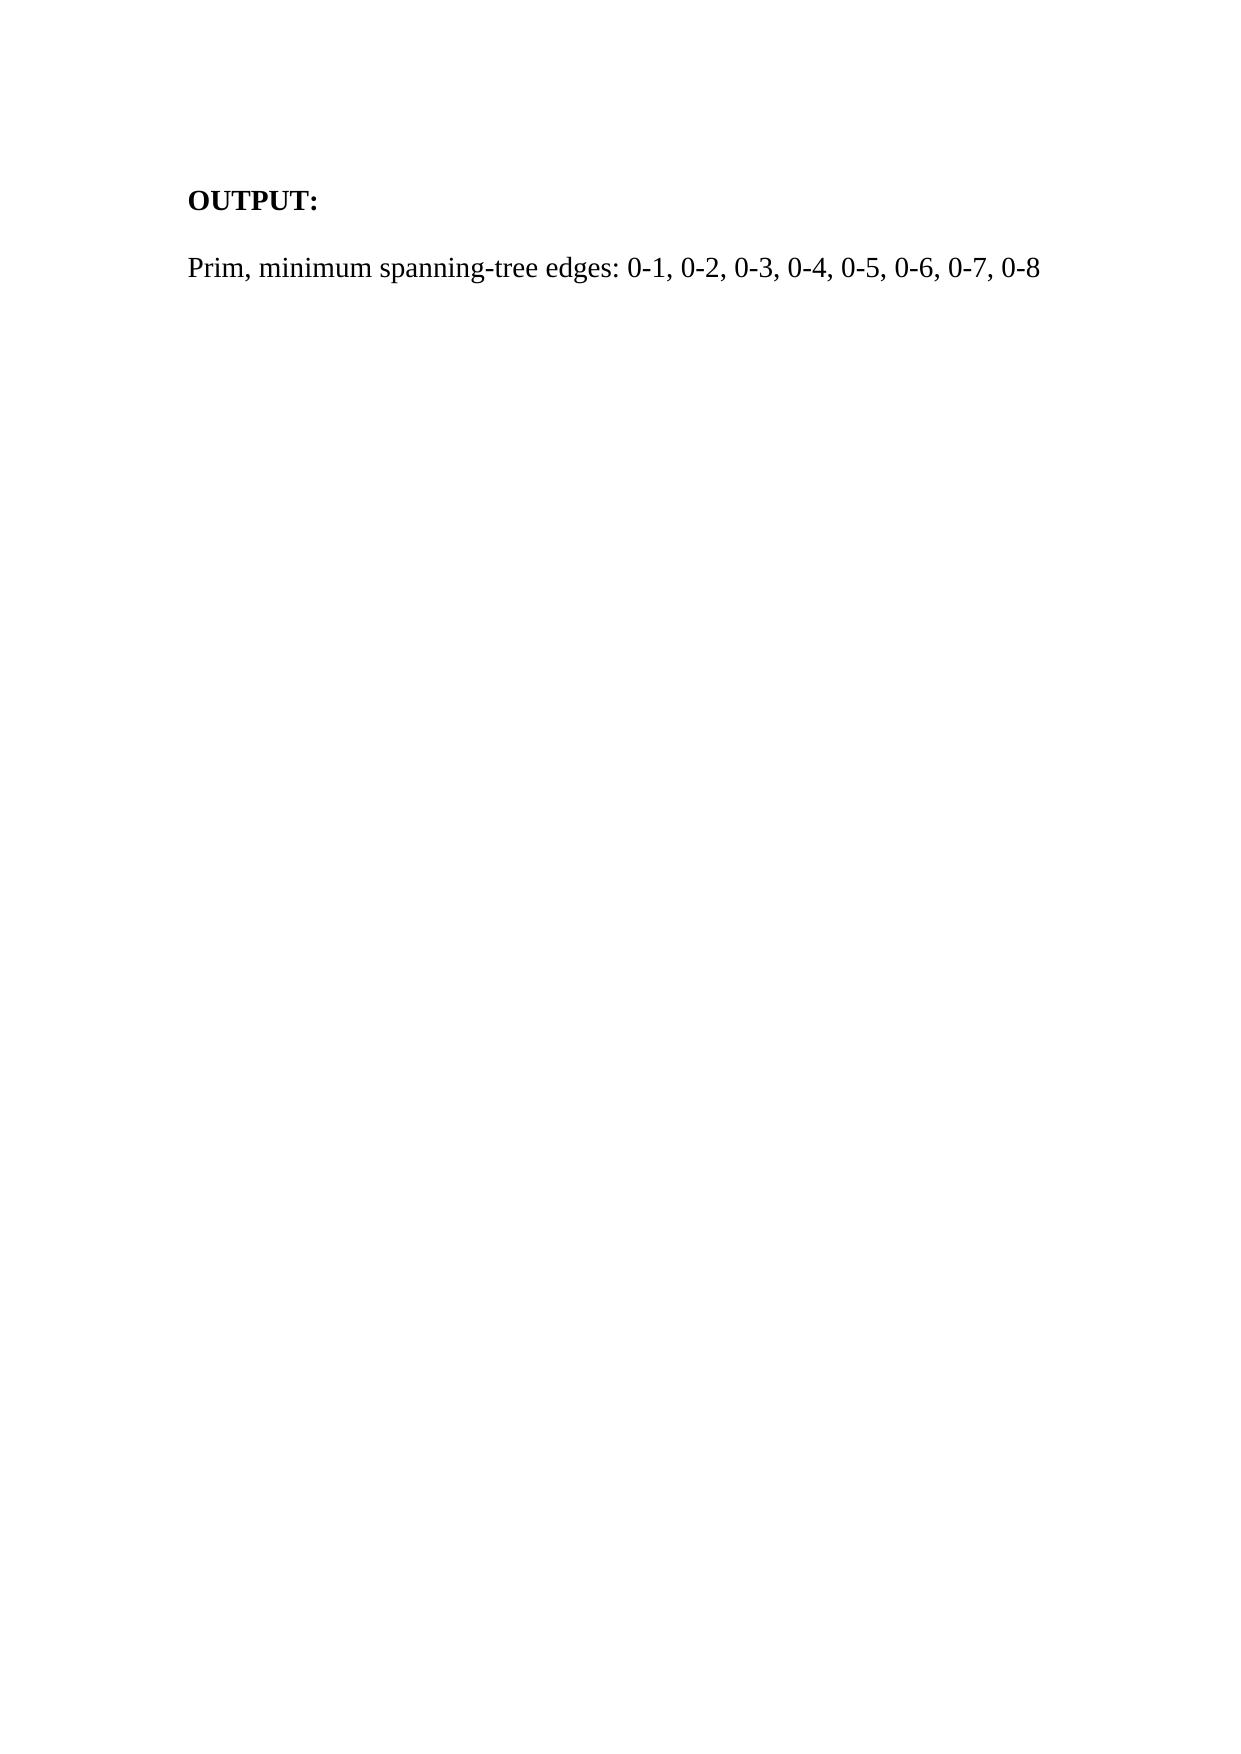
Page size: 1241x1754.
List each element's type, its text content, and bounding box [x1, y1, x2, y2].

text OUTPUT: [187, 183, 1053, 217]
text Prim, minimum spanning-tree edges: 0-1, 0-2, 0-3, 0-4, 0-5, 0-6, 0-7, 0-8 [187, 251, 1053, 284]
